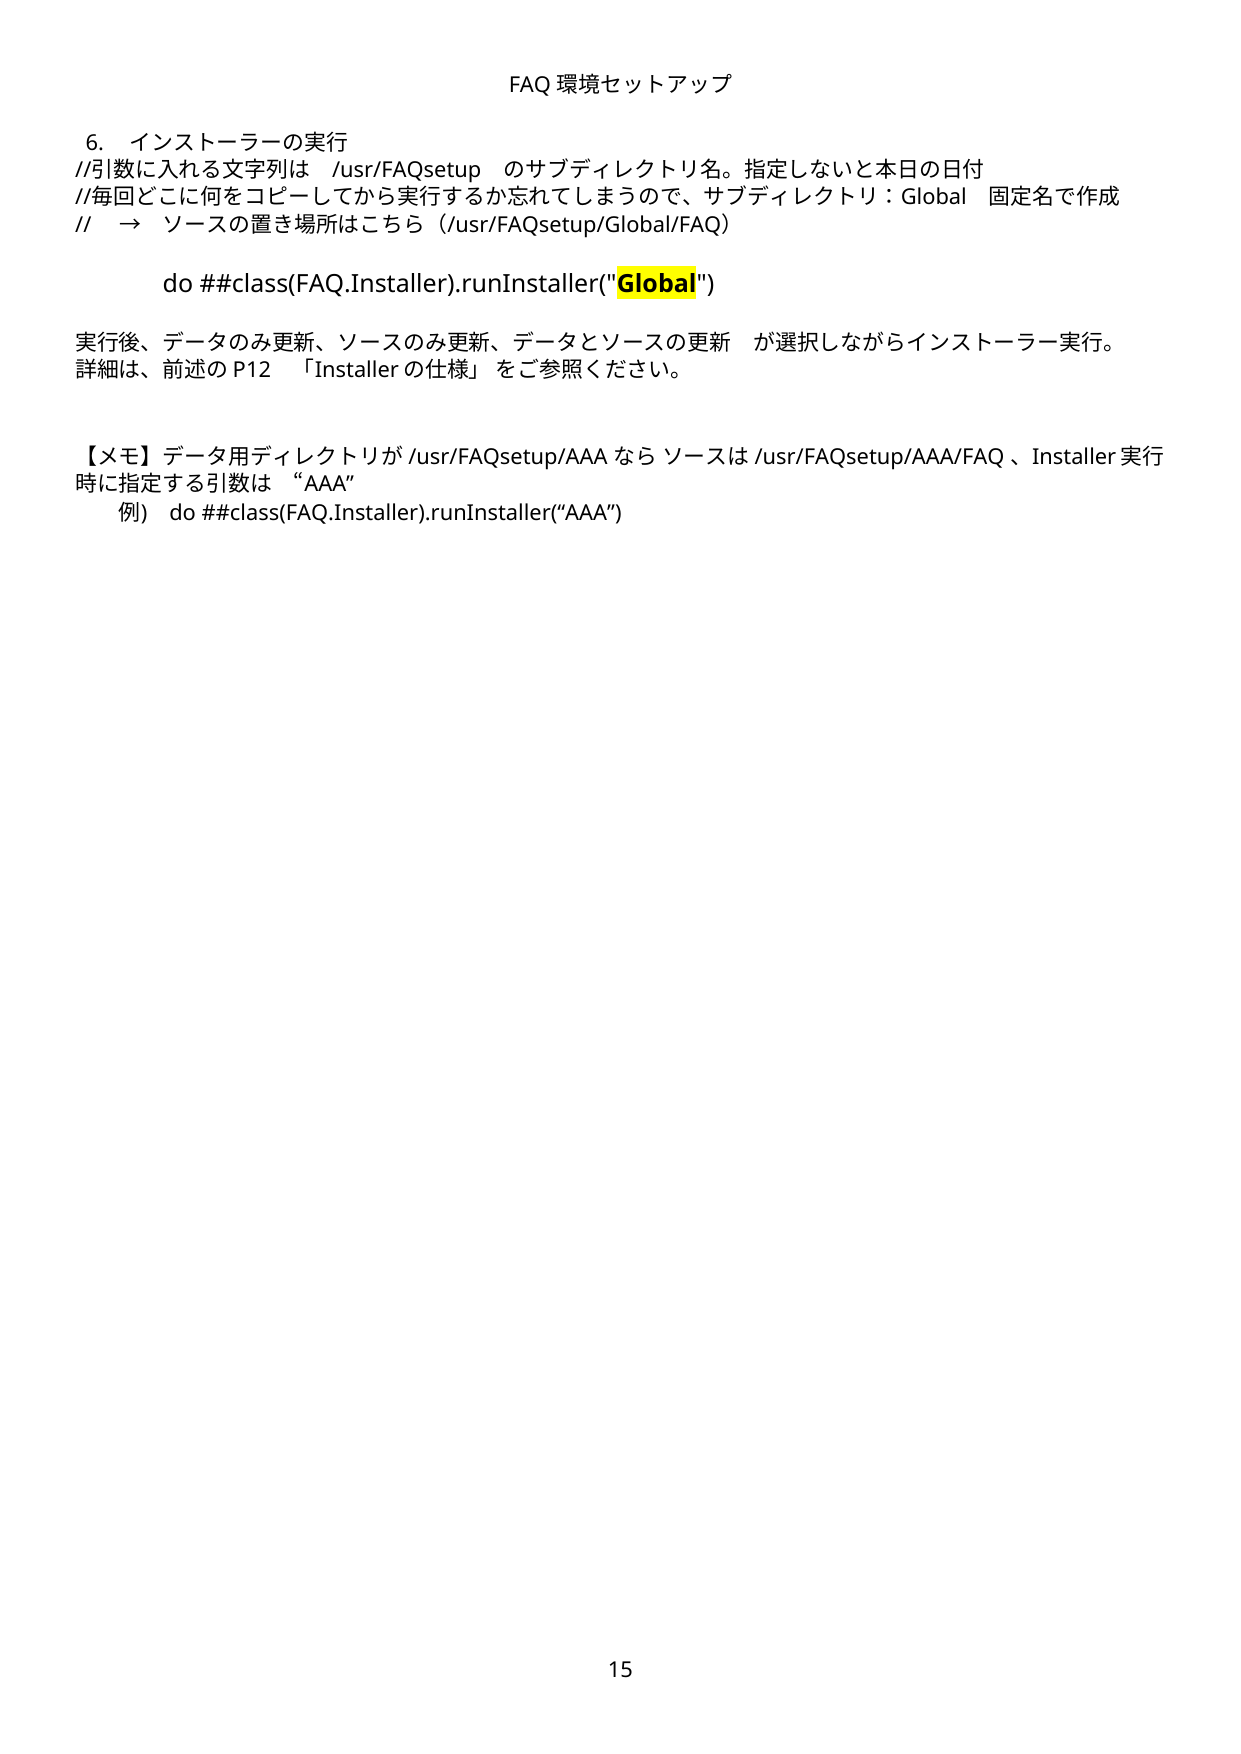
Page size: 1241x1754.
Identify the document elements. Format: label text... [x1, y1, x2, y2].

text do ##class(FAQ.Installer).runInstaller("Global") [696, 269, 1165, 298]
text 実行後、データのみ更新、ソースのみ更新、データとソースの更新 が選択しながらインストーラー実行。 [75, 328, 1165, 356]
text do ##class(FAQ.Installer).runInstaller("Global") [75, 269, 617, 298]
text //引数に入れる文字列は /usr/FAQsetup のサブディレクトリ名。指定しないと本日の日付 //毎回どこに何をコピーしてから実行するか忘れてしまうので、サブディレクトリ：Global 固定名で作成 // → ソースの置き場所はこちら（/usr/FAQsetup/Global/FAQ） [75, 156, 1165, 239]
text 【メモ】データ用ディレクトリが /usr/FAQsetup/AAA なら ソースは /usr/FAQsetup/AAA/FAQ 、Installer実行時に指定する引数は “AAA” [75, 443, 1165, 498]
text 詳細は、前述のP11 「Installerの仕様」 をご参照ください。 [75, 356, 1165, 383]
subtitle インストーラーの実行 [85, 128, 1165, 156]
text 例) do ##class(FAQ.Installer).runInstaller(“AAA”) [75, 498, 1165, 526]
